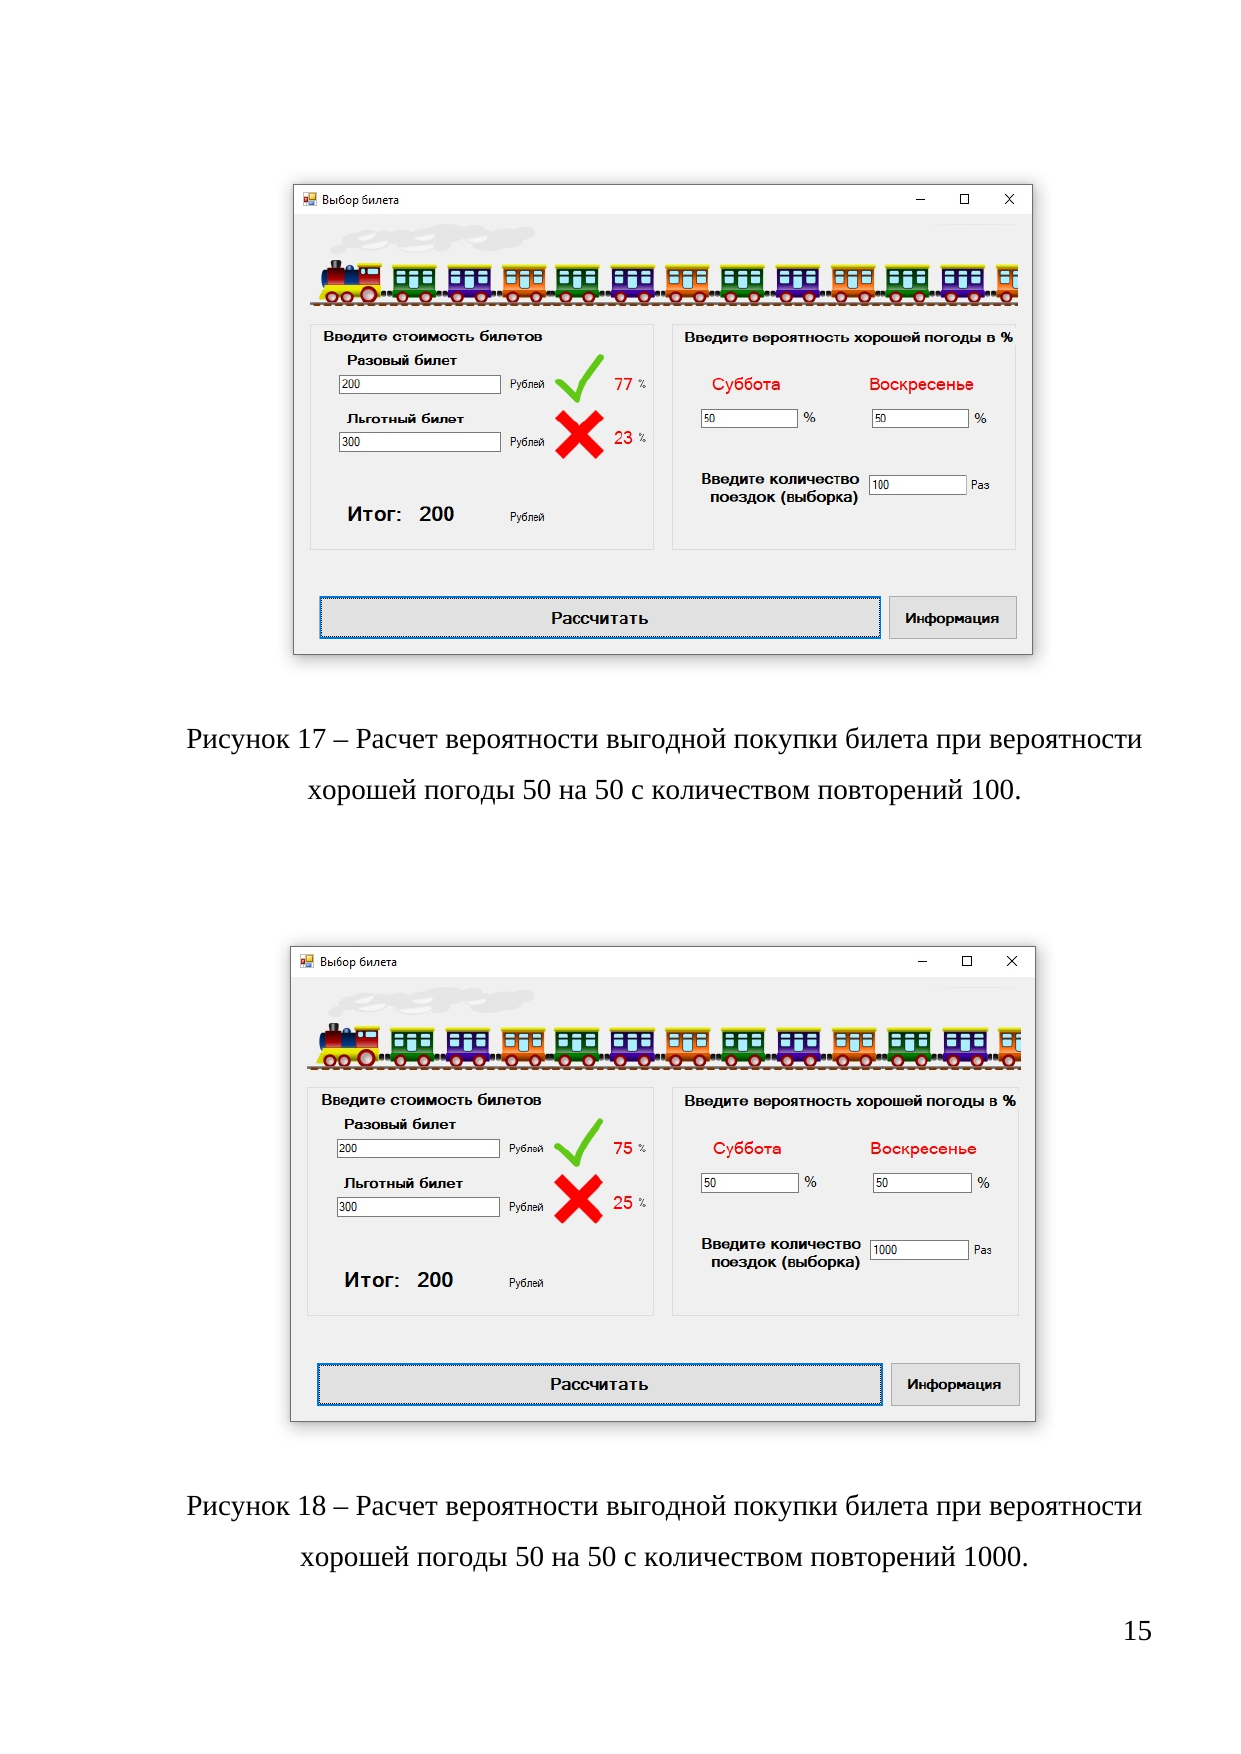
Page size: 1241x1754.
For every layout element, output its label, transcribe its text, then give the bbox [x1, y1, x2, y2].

picture [273, 930, 1056, 1443]
picture [276, 168, 1053, 676]
text Рисунок 17 – Расчет вероятности выгодной покупки билета при вероятности хорошей погоды 50 на 50 с количеством повторений 100. [177, 722, 1152, 805]
text Рисунок 18 – Расчет вероятности выгодной покупки билета при вероятности хорошей погоды 50 на 50 с количеством повторений 1000. [177, 1488, 1152, 1572]
